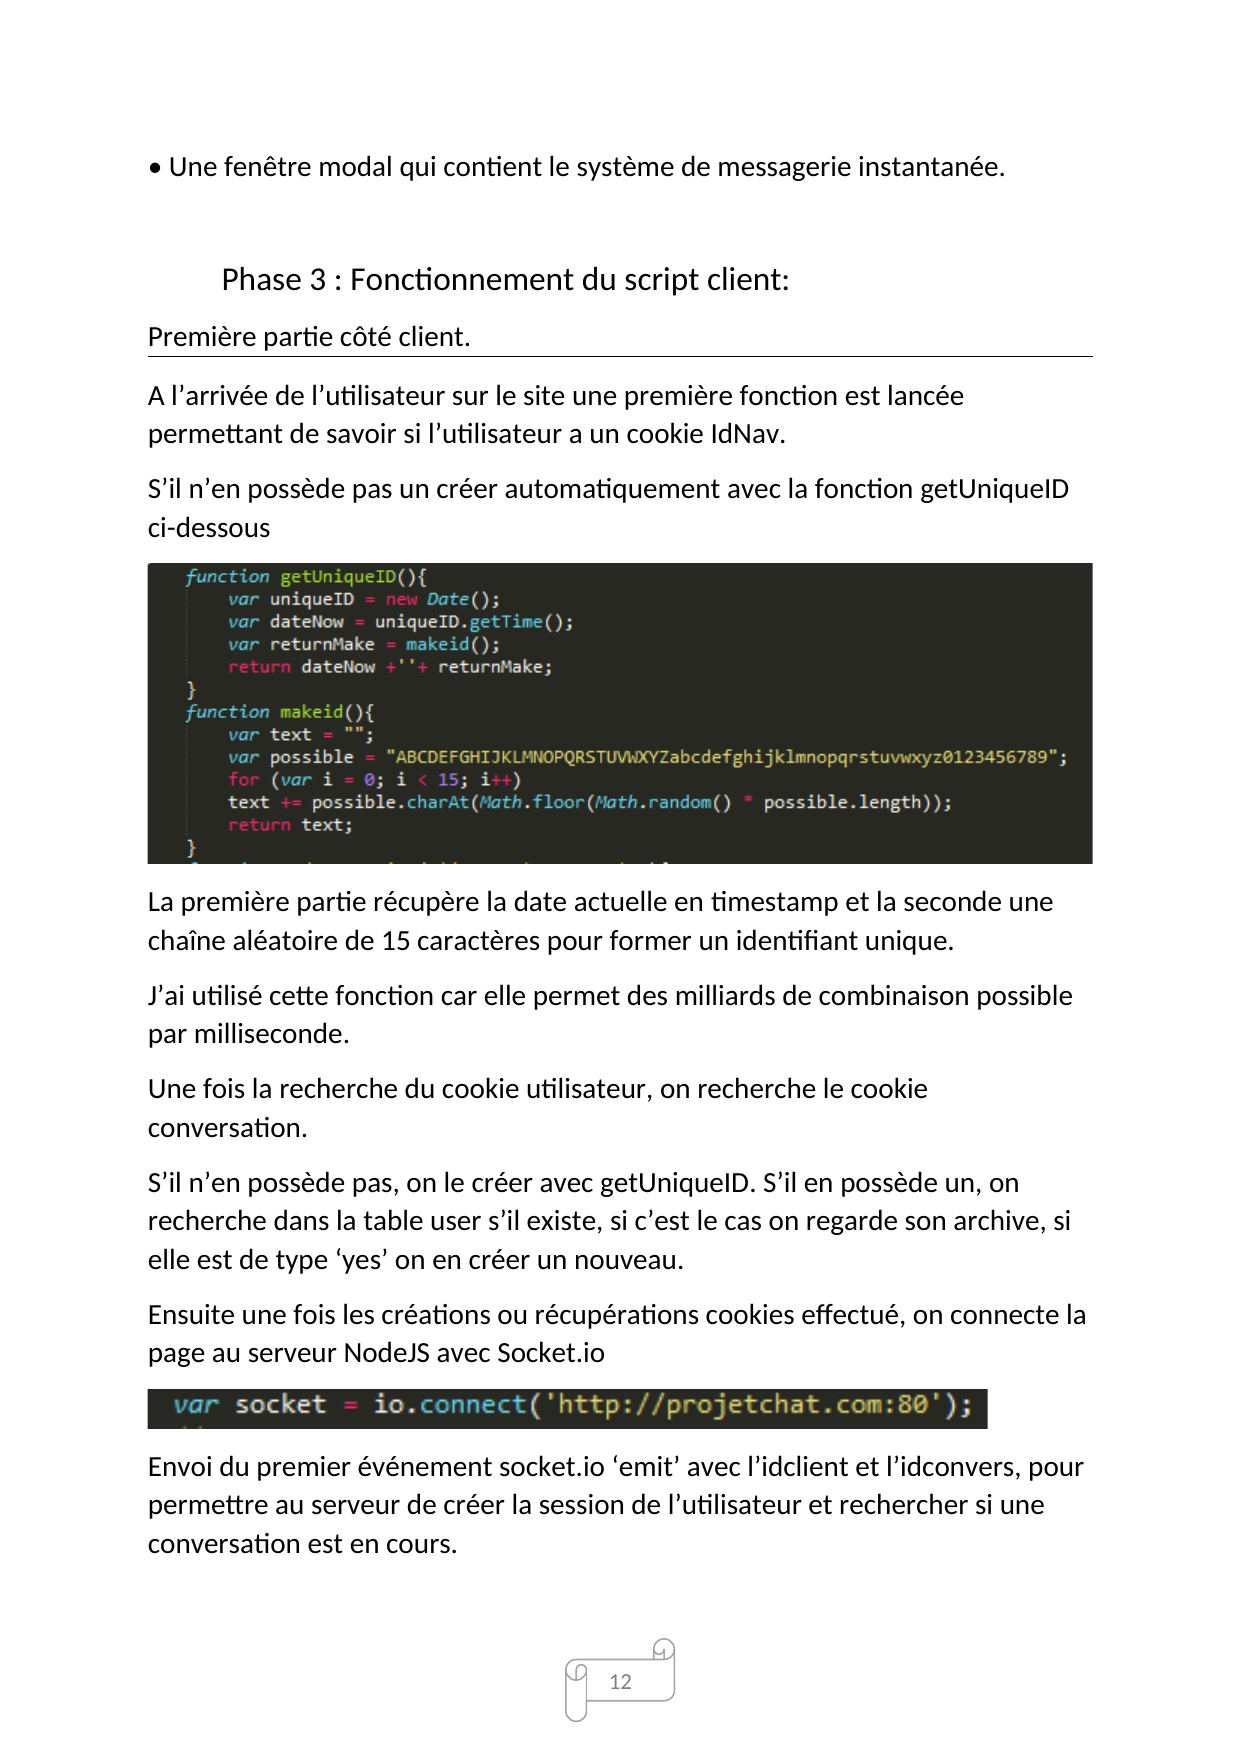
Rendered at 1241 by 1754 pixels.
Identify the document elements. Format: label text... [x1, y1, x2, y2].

picture [147, 1389, 988, 1429]
text Une fois la recherche du cookie utilisateur, on recherche le cookie conversation. [148, 1070, 1093, 1144]
text Ensuite une fois les créations ou récupérations cookies effectué, on connecte la page au serveur NodeJS avec Socket.io [148, 1296, 1093, 1370]
text La première partie récupère la date actuelle en timestamp et la seconde une chaîne aléatoire de 15 caractères pour former un identifiant unique. [148, 883, 1093, 957]
text Envoi du premier événement socket.io ‘emit’ avec l’idclient et l’idconvers, pour permettre au serveur de créer la session de l’utilisateur et rechercher si une conversation est en cours. [148, 1448, 1093, 1560]
text Première partie côté client. [148, 318, 1093, 356]
text A l’arrivée de l’utilisateur sur le site une première fonction est lancée permettant de savoir si l’utilisateur a un cookie IdNav. [148, 377, 1093, 451]
text S’il n’en possède pas, on le créer avec getUniqueID. S’il en possède un, on recherche dans la table user s’il existe, si c’est le cas on regarde son archive, si elle est de type ‘yes’ on en créer un nouveau. [148, 1164, 1093, 1276]
text J’ai utilisé cette fonction car elle permet des milliards de combinaison possible par milliseconde. [148, 977, 1093, 1051]
text Phase 3 : Fonctionnement du script client: [148, 258, 1093, 298]
text S’il n’en possède pas un créer automatiquement avec la fonction getUniqueID ci-dessous [148, 470, 1093, 544]
text • Une fenêtre modal qui contient le système de messagerie instantanée. [148, 148, 1093, 183]
picture [147, 563, 1093, 864]
